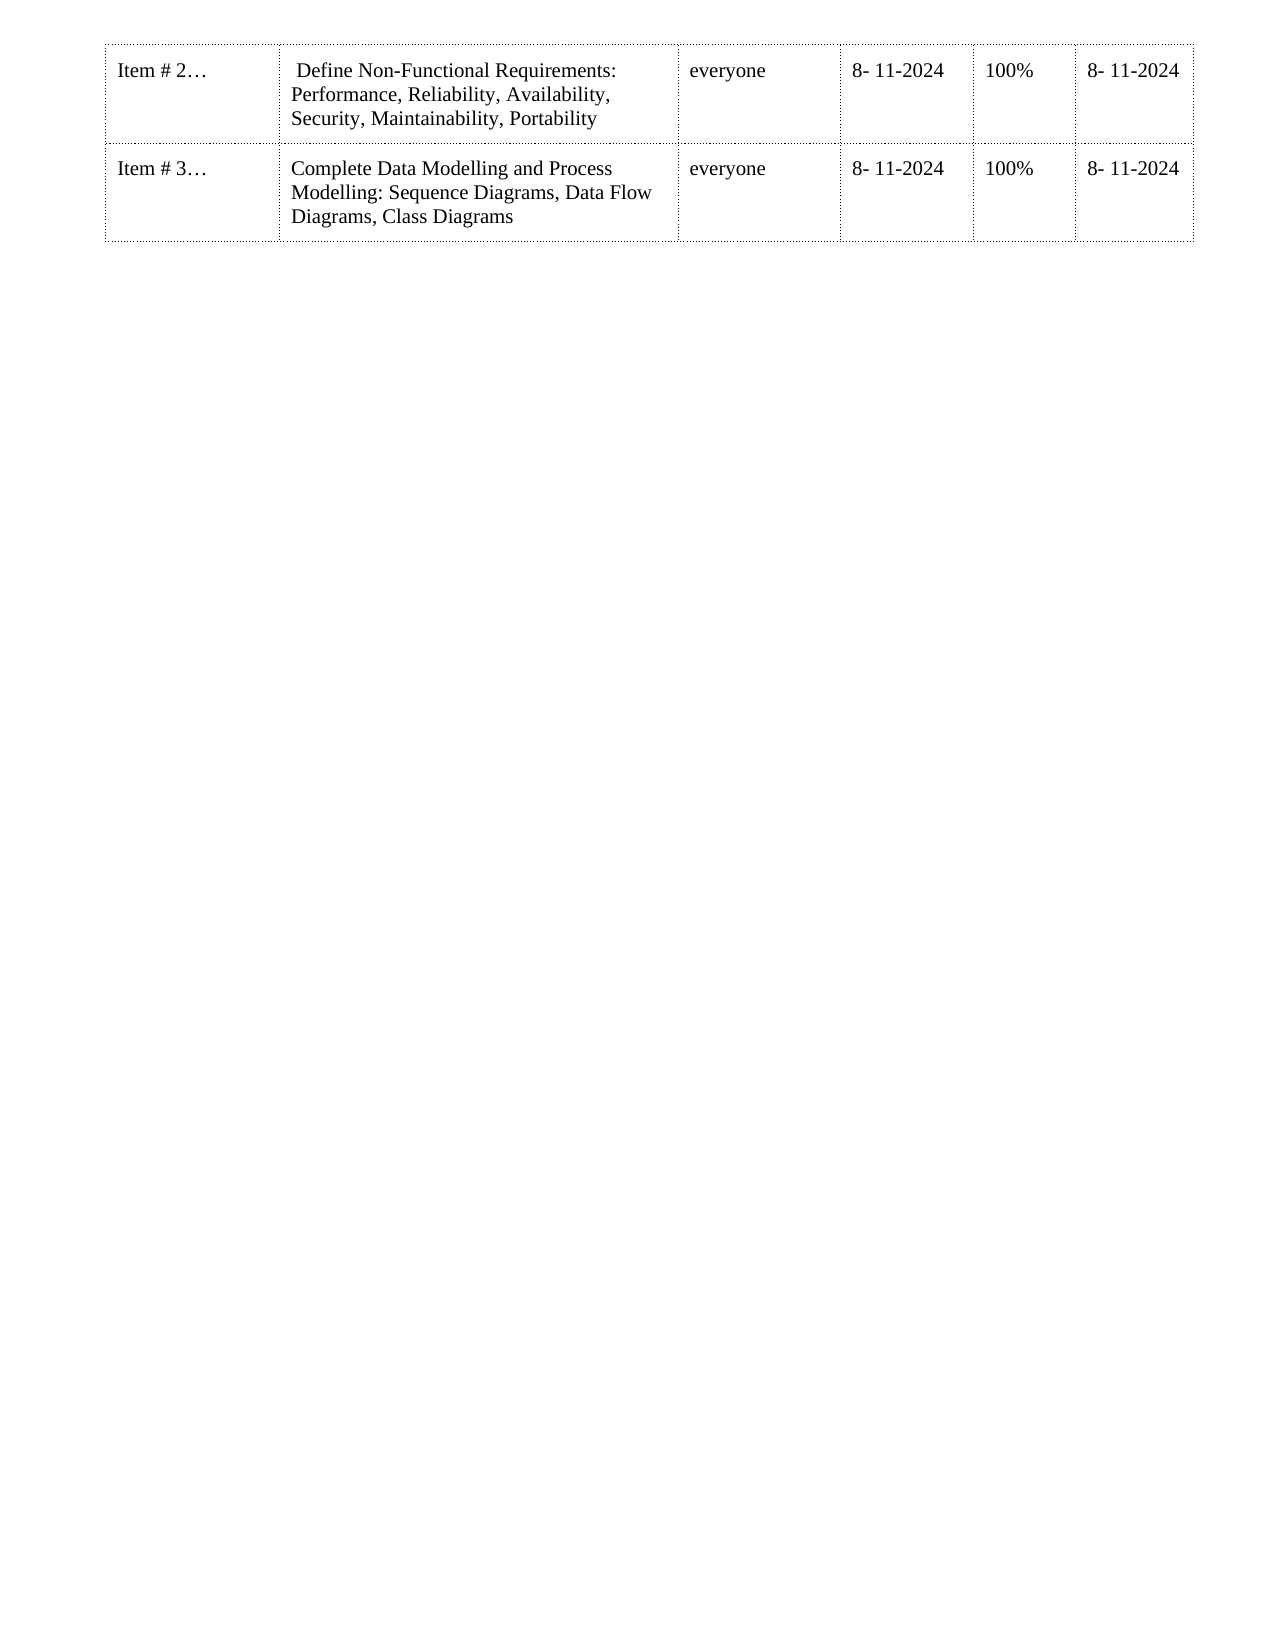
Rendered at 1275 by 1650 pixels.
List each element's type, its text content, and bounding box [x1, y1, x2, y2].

table_cell everyone [678, 44, 841, 143]
table_cell 100% [974, 143, 1076, 241]
table_cell 8- 11-2024 [841, 143, 973, 241]
table_cell 100% [974, 44, 1076, 143]
table_cell Complete Data Modelling and Process Modelling: Sequence Diagrams, Data Flow Diagrams, Class Diagrams [280, 143, 678, 241]
table_cell everyone [678, 143, 841, 241]
table_cell 8- 11-2024 [1076, 143, 1193, 241]
table_cell 8- 11-2024 [841, 44, 973, 143]
table_cell Item # 2… [106, 44, 279, 143]
table_cell Item # 3… [106, 143, 279, 241]
table_cell Define Non-Functional Requirements: Performance, Reliability, Availability, Security, Maintainability, Portability [280, 44, 678, 143]
table_cell 8- 11-2024 [1076, 44, 1193, 143]
